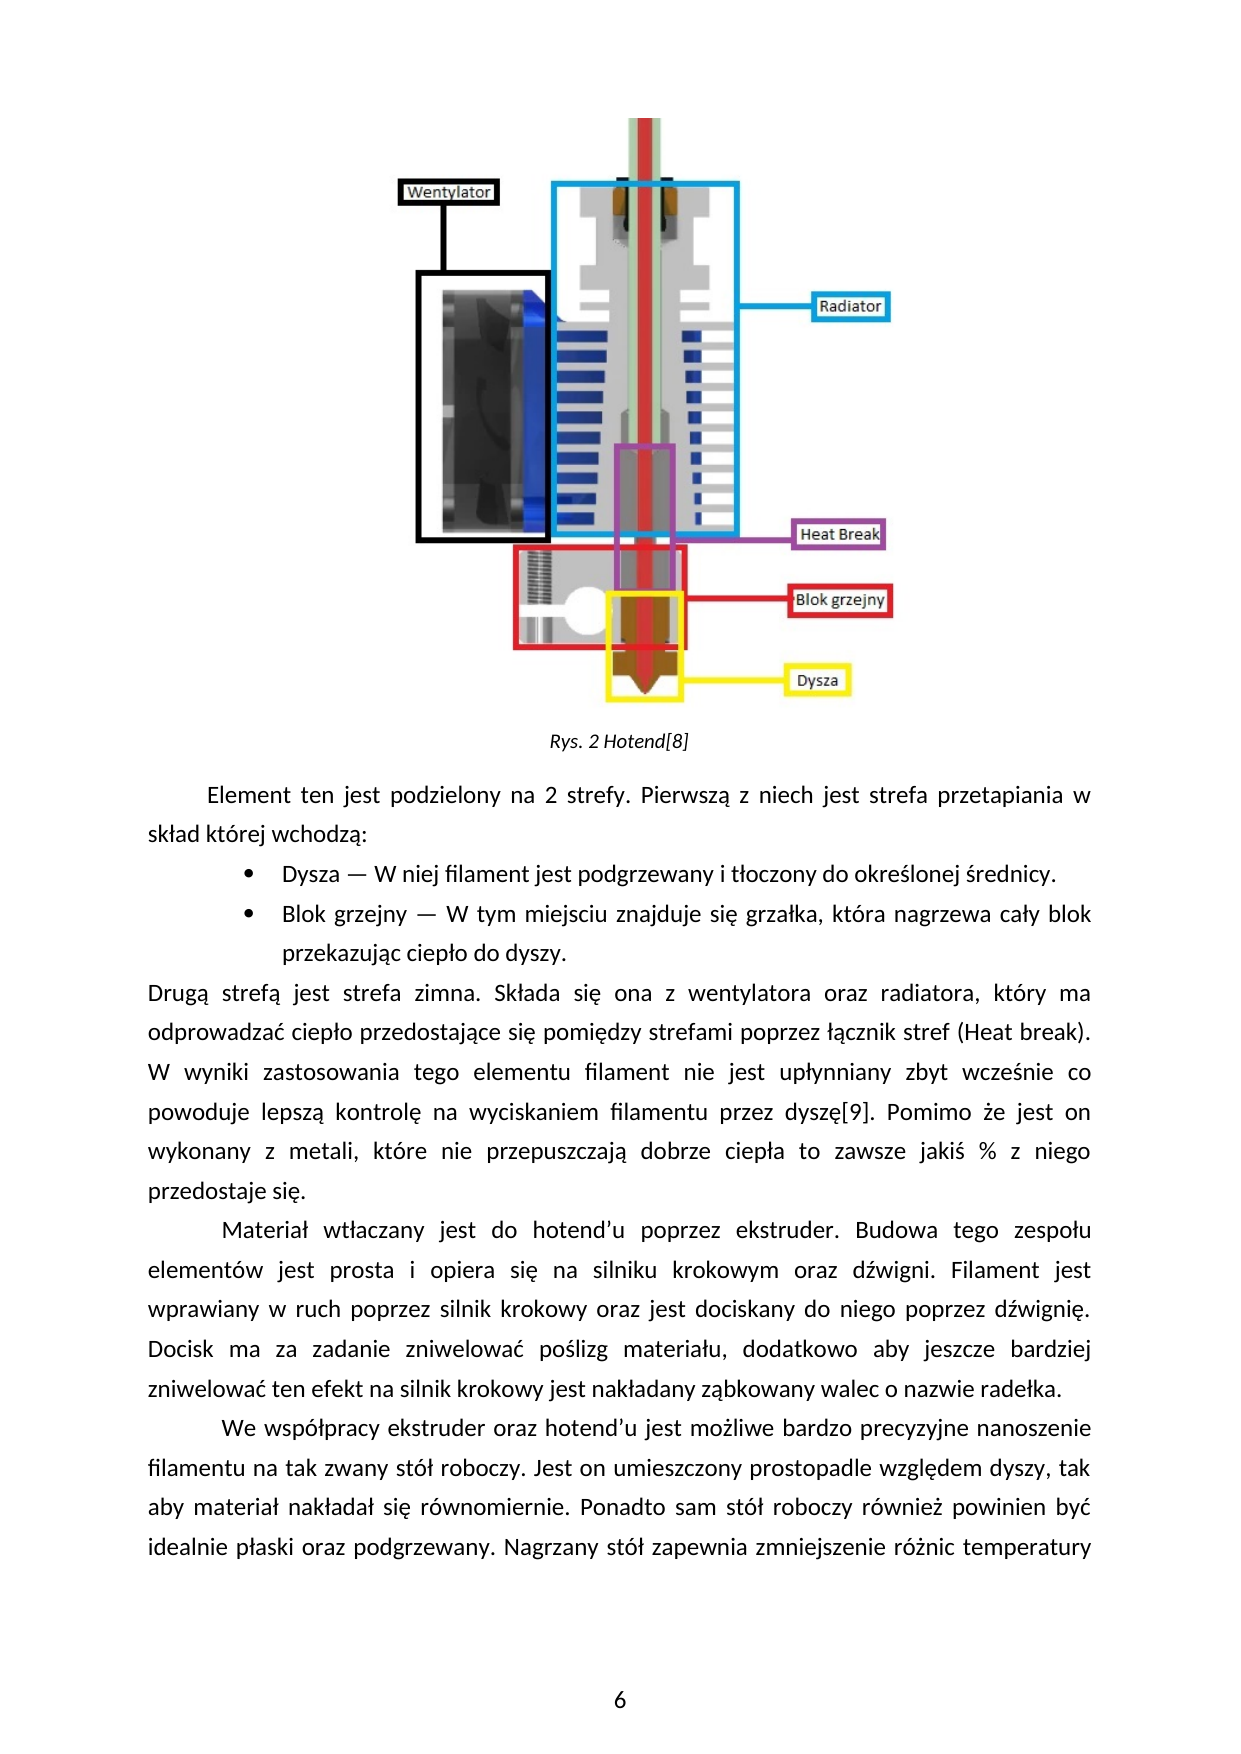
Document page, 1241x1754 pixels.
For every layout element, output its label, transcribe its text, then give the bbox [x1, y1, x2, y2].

text Rys. 2 Hotend[8] [148, 729, 1092, 754]
picture [323, 118, 917, 712]
text Element ten jest podzielony na 2 strefy. Pierwszą z niech jest strefa przetapiania w skład której wchodzą: [148, 779, 1092, 849]
text Materiał wtłaczany jest do hotend’u poprzez ekstruder. Budowa tego zespołu elementów jest prosta i opiera się na silniku krokowym oraz dźwigni. Filament jest wprawiany w ruch poprzez silnik krokowy oraz jest dociskany do niego poprzez dźwignię. Docisk ma za zadanie zniwelować poślizg materiału, dodatkowo aby jeszcze bardziej zniwelować ten efekt na silnik krokowy jest nakładany ząbkowany walec o nazwie radełka. [148, 1214, 1092, 1403]
list Dysza — W niej filament jest podgrzewany i tłoczony do określonej średnicy. [244, 858, 1092, 889]
list Blok grzejny — W tym miejsciu znajduje się grzałka, która nagrzewa cały blok przekazując ciepło do dyszy. [244, 898, 1092, 968]
text Drugą strefą jest strefa zimna. Składa się ona z wentylatora oraz radiatora, który ma odprowadzać ciepło przedostające się pomiędzy strefami poprzez łącznik stref (Heat break). W wyniki zastosowania tego elementu filament nie jest upłynniany zbyt wcześnie co powoduje lepszą kontrolę na wyciskaniem filamentu przez dyszę[9]. Pomimo że jest on wykonany z metali, które nie przepuszczają dobrze ciepła to zawsze jakiś % z niego przedostaje się. [148, 977, 1092, 1205]
